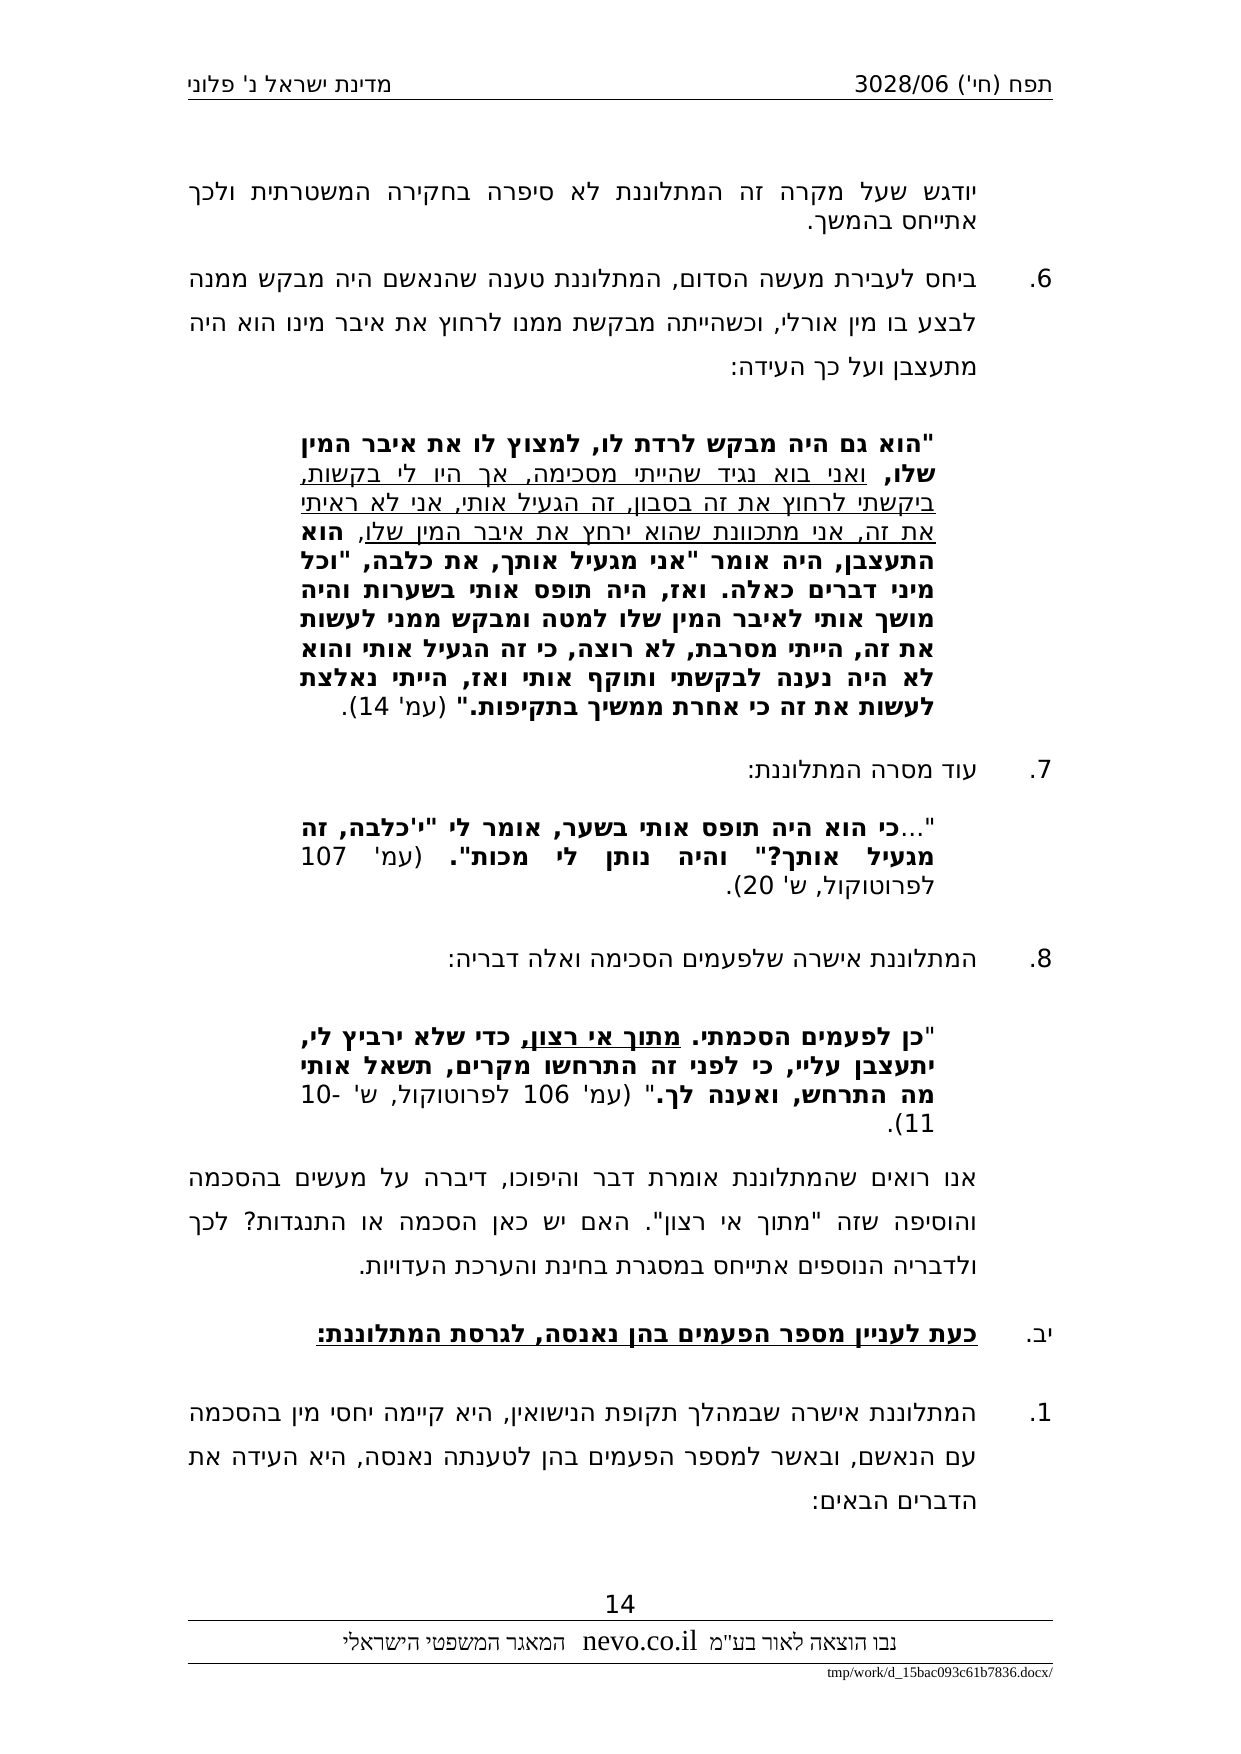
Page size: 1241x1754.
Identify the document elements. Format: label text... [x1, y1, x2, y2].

text "כן לפעמים הסכמתי. מתוך אי רצון, כדי שלא ירביץ לי, יתעצבן עליי, כי לפני זה התרחשו מקרים, תשאל אותי מה התרחש, ואענה לך." (עמ' 106 לפרוטוקול, ש' 10-11). [300, 1022, 936, 1138]
text יודגש שעל מקרה זה המתלוננת לא סיפרה בחקירה המשטרתית ולכך אתייחס בהמשך. [187, 177, 1053, 236]
text "...כי הוא היה תופס אותי בשער, אומר לי "י'כלבה, זה מגעיל אותך?" והיה נותן לי מכות". (עמ' 107 לפרוטוקול, ש' 20). [300, 813, 936, 901]
text "הוא גם היה מבקש לרדת לו, למצוץ לו את איבר המין שלו, ואני בוא נגיד שהייתי מסכימה, אך היו לי בקשות, ביקשתי לרחוץ את זה בסבון, זה הגעיל אותי, אני לא ראיתי את זה, אני מתכוונת שהוא ירחץ את איבר המין שלו, הוא התעצבן, היה אומר "אני מגעיל אותך, את כלבה, "וכל מיני דברים כאלה. ואז, היה תופס אותי בשערות והיה מושך אותי לאיבר המין שלו למטה ומבקש ממני לעשות את זה, הייתי מסרבת, לא רוצה, כי זה הגעיל אותי והוא לא היה נענה לבקשתי ותוקף אותי ואז, הייתי נאלצת לעשות את זה כי אחרת ממשיך בתקיפות." (עמ' 14). [300, 514, 936, 721]
text 8. המתלוננת אישרה שלפעמים הסכימה ואלה דבריה: [187, 944, 1053, 973]
subtitle אנו רואים שהמתלוננת אומרת דבר והיפוכו, דיברה על מעשים בהסכמה והוסיפה שזה "מתוך אי רצון". האם יש כאן הסכמה או התנגדות? לכך ולדבריה הנוספים אתייחס במסגרת בחינת והערכת העדויות. [187, 1163, 978, 1280]
text 1. המתלוננת אישרה שבמהלך תקופת הנישואין, היא קיימה יחסי מין בהסכמה עם הנאשם, ובאשר למספר הפעמים בהן לטענתה נאנסה, היא העידה את הדברים הבאים: [187, 1398, 1053, 1515]
text 6. ביחס לעבירת מעשה הסדום, המתלוננת טענה שהנאשם היה מבקש ממנה לבצע בו מין אורלי, וכשהייתה מבקשת ממנו לרחוץ את איבר מינו הוא היה מתעצבן ועל כך העידה: [187, 264, 1053, 381]
text 7. עוד מסרה המתלוננת: [187, 755, 1053, 784]
text "הוא גם היה מבקש לרדת לו, למצוץ לו את איבר המין שלו, ואני בוא נגיד שהייתי מסכימה, אך היו לי בקשות, ביקשתי לרחוץ את זה בסבון, זה הגעיל אותי, אני לא ראיתי את זה, אני מתכוונת שהוא ירחץ את איבר המין שלו, הוא התעצבן, היה אומר "אני מגעיל אותך, את כלבה, "וכל מיני דברים כאלה. ואז, היה תופס אותי בשערות והיה מושך אותי לאיבר המין שלו למטה ומבקש ממני לעשות את זה, הייתי מסרבת, לא רוצה, כי זה הגעיל אותי והוא לא היה נענה לבקשתי ותוקף אותי ואז, הייתי נאלצת לעשות את זה כי אחרת ממשיך בתקיפות." (עמ' 14). [300, 429, 936, 513]
subtitle יב. כעת לעניין מספר הפעמים בהן נאנסה, לגרסת המתלוננת: [187, 1319, 1053, 1349]
